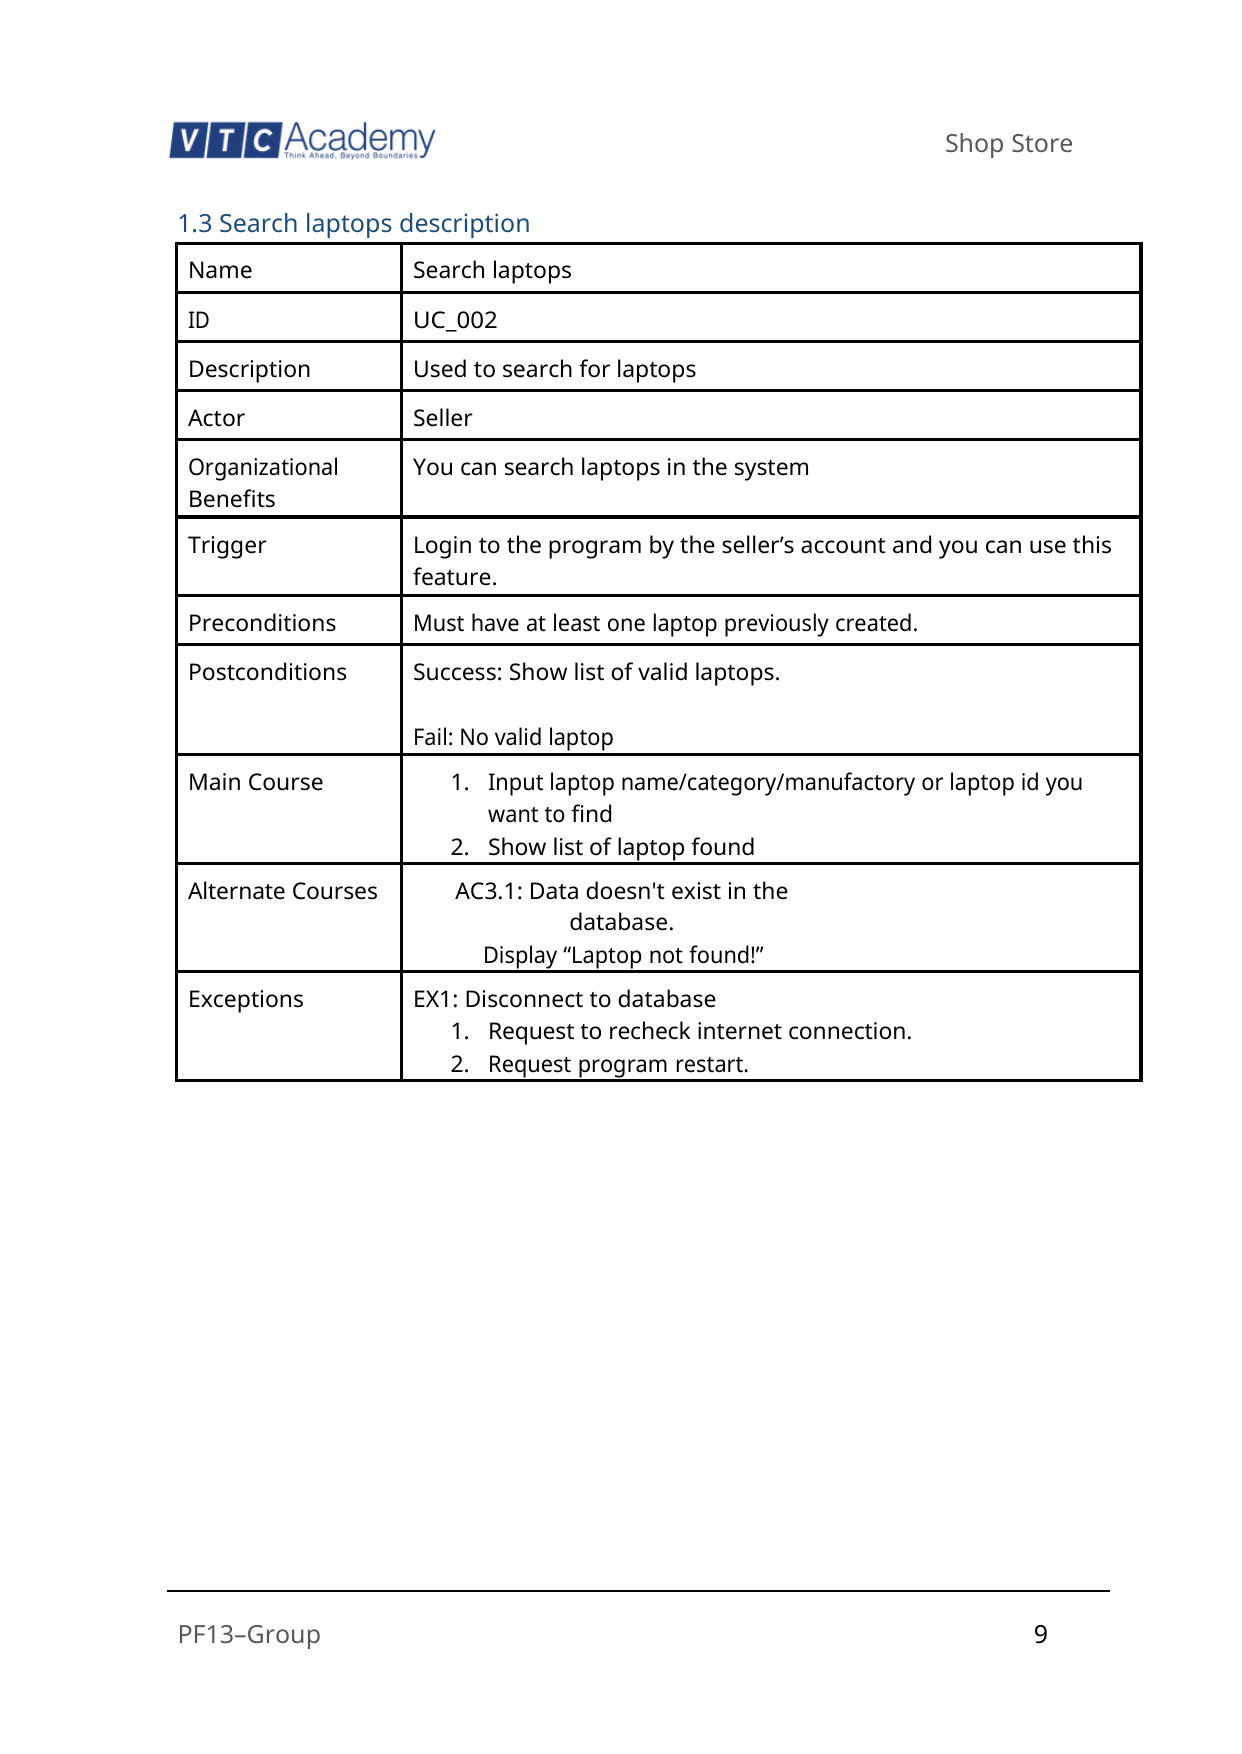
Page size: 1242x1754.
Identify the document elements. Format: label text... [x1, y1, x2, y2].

list Search laptops description [177, 206, 1169, 240]
table_cell Main Course [178, 756, 400, 862]
table_cell Description [178, 343, 400, 388]
table_cell Postconditions [178, 646, 400, 753]
table_cell Used to search for laptops [403, 343, 1139, 388]
table_cell Input laptop name/category/manufactory or laptop id you want to ﬁnd Show list of laptop found [403, 756, 1139, 862]
table_cell Actor [178, 392, 400, 437]
table_cell Organizational Beneﬁts [178, 441, 400, 515]
table_cell AC3.1: Data doesn't exist in the database. Display “Laptop not found!” [403, 865, 1139, 970]
table_cell Must have at least one laptop previously created. [403, 597, 1139, 642]
picture [160, 114, 445, 168]
table_cell You can search laptops in the system [403, 441, 1139, 515]
table_cell Preconditions [178, 597, 400, 642]
table_cell Trigger [178, 519, 400, 593]
table_cell Alternate Courses [178, 865, 400, 970]
table_cell ID [178, 294, 400, 339]
table_cell Success: Show list of valid laptops. Fail: No valid laptop [403, 646, 1139, 753]
table_header Name [178, 245, 400, 291]
table_cell Login to the program by the seller’s account and you can use this feature. [403, 519, 1139, 593]
table_cell UC_002 [403, 294, 1139, 339]
table_cell EX1: Disconnect to database Request to recheck internet connection. Request program restart. [403, 973, 1139, 1079]
table_header Search laptops [403, 245, 1139, 291]
table_cell Seller [403, 392, 1139, 437]
table_cell Exceptions [178, 973, 400, 1079]
